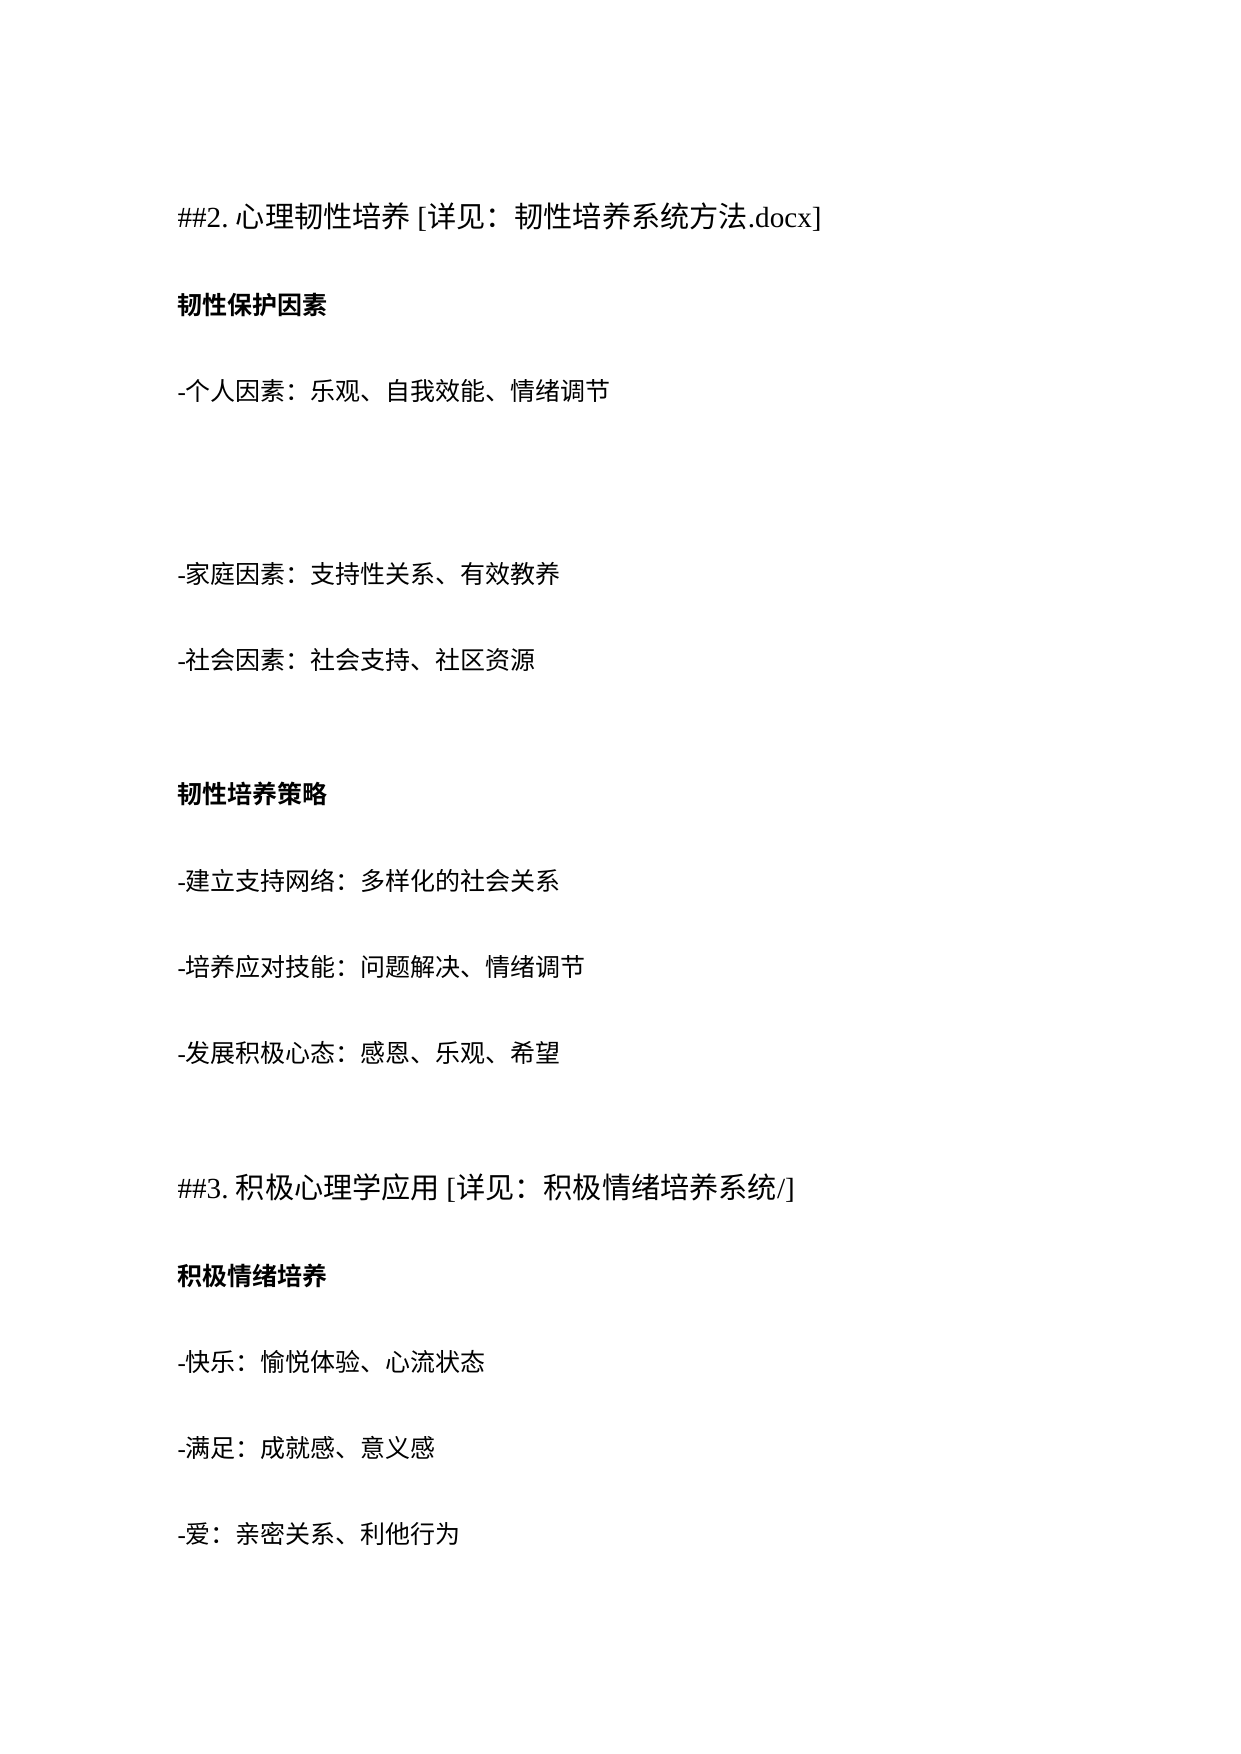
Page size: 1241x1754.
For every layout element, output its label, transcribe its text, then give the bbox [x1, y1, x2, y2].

text 积极情绪培养 [177, 1241, 1063, 1308]
text -快乐：愉悦体验、心流状态 [177, 1327, 1063, 1394]
text 韧性培养策略 [177, 759, 1063, 827]
text ##2. 心理韧性培养 [详见：韧性培养系统方法.docx] [177, 181, 1063, 249]
text -个人因素：乐观、自我效能、情绪调节 [177, 356, 1063, 424]
text -爱：亲密关系、利他行为 [177, 1499, 1063, 1567]
text -发展积极心态：感恩、乐观、希望 [177, 1017, 1063, 1085]
text -社会因素：社会支持、社区资源 [177, 625, 1063, 693]
text -培养应对技能：问题解决、情绪调节 [177, 931, 1063, 999]
text -家庭因素：支持性关系、有效教养 [177, 539, 1063, 607]
text 韧性保护因素 [177, 270, 1063, 338]
text ##3. 积极心理学应用 [详见：积极情绪培养系统/] [177, 1152, 1063, 1219]
text -满足：成就感、意义感 [177, 1413, 1063, 1481]
text -建立支持网络：多样化的社会关系 [177, 845, 1063, 913]
